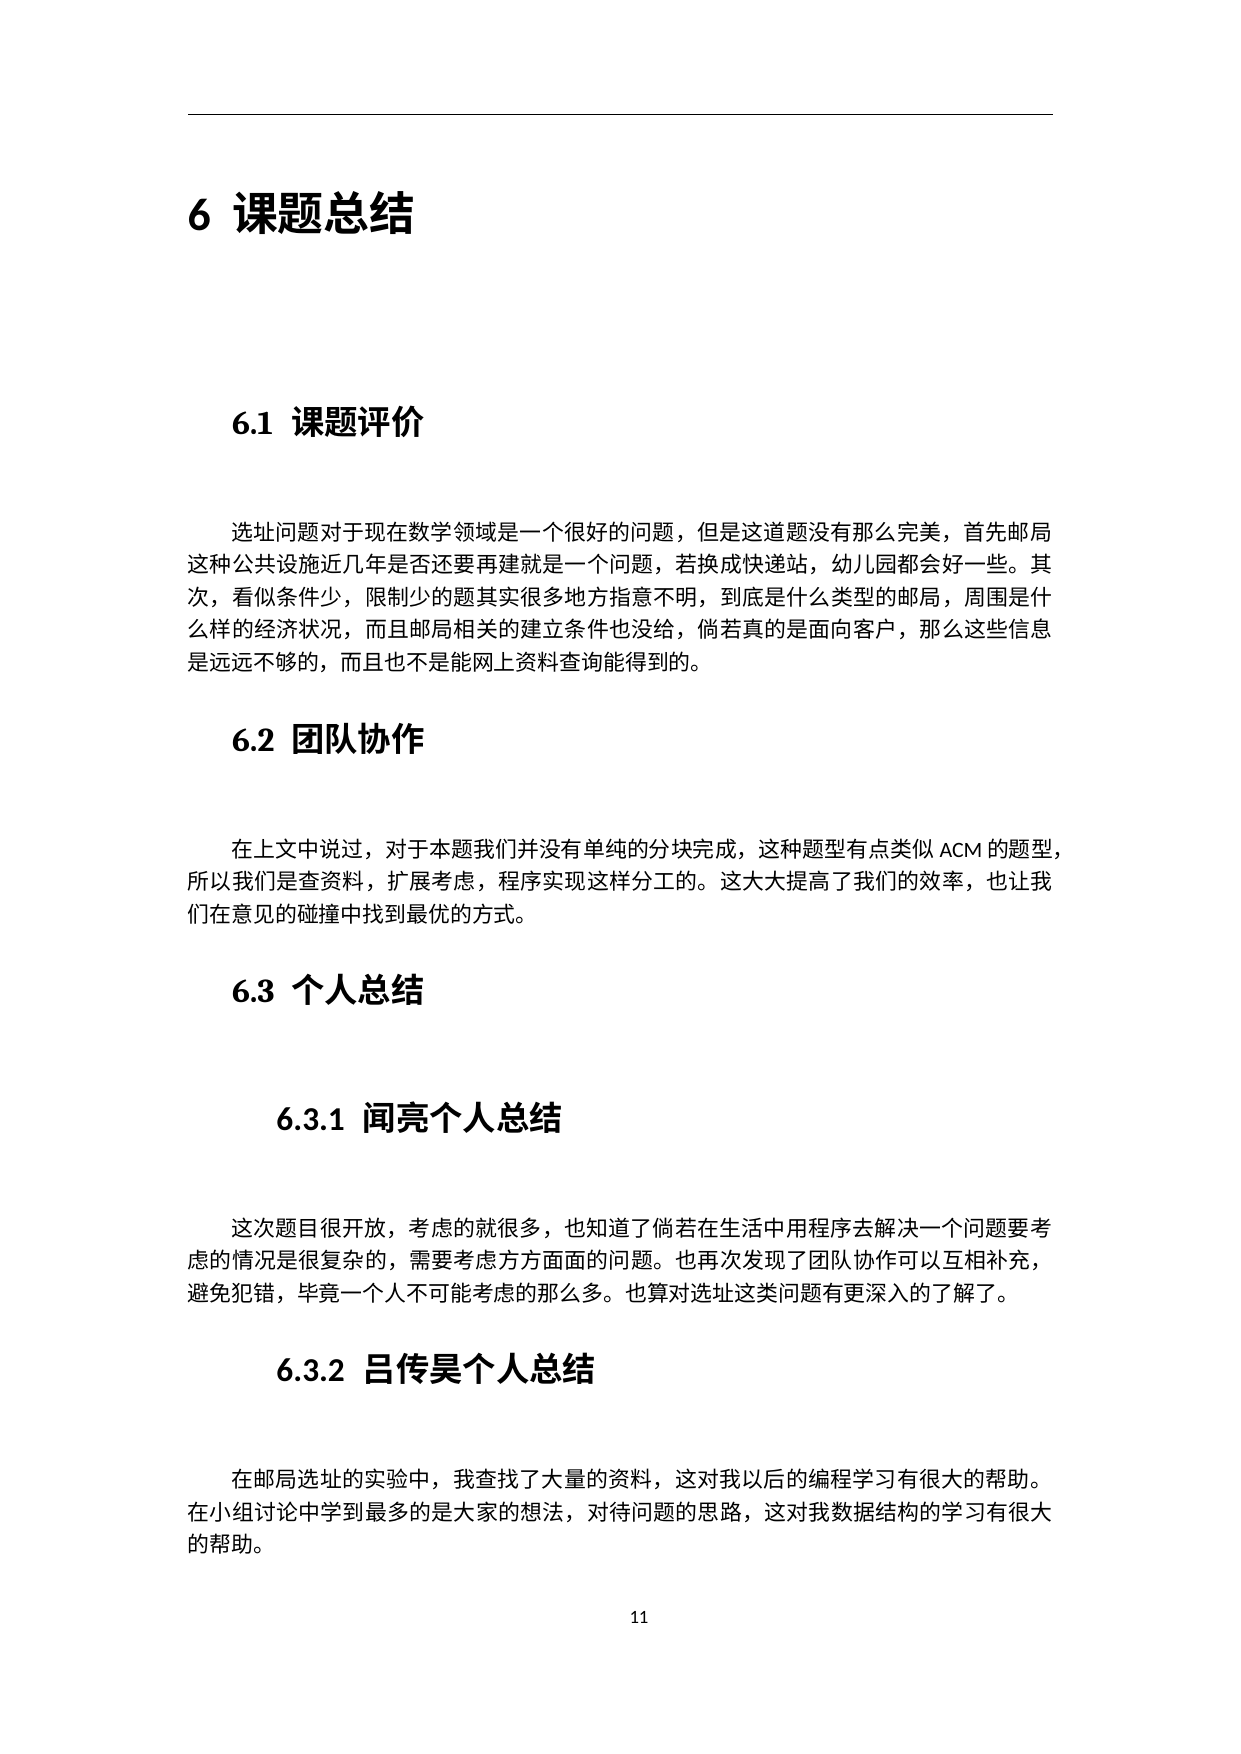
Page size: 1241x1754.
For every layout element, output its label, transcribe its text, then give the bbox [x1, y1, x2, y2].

subtitle 闻亮个人总结 [276, 1083, 1053, 1148]
subtitle 课题总结 [187, 162, 1053, 259]
text 这次题目很开放，考虑的就很多，也知道了倘若在生活中用程序去解决一个问题要考虑的情况是很复杂的，需要考虑方方面面的问题。也再次发现了团队协作可以互相补充，避免犯错，毕竟一个人不可能考虑的那么多。也算对选址这类问题有更深入的了解了。 [187, 1210, 1053, 1308]
text 选址问题对于现在数学领域是一个很好的问题，但是这道题没有那么完美，首先邮局这种公共设施近几年是否还要再建就是一个问题，若换成快递站，幼儿园都会好一些。其次，看似条件少，限制少的题其实很多地方指意不明，到底是什么类型的邮局，周围是什么样的经济状况，而且邮局相关的建立条件也没给，倘若真的是面向客户，那么这些信息是远远不够的，而且也不是能网上资料查询能得到的。 [187, 514, 1053, 677]
text 在上文中说过，对于本题我们并没有单纯的分块完成，这种题型有点类似ACM的题型，所以我们是查资料，扩展考虑，程序实现这样分工的。这大大提高了我们的效率，也让我们在意见的碰撞中找到最优的方式。 [187, 831, 1053, 929]
subtitle 课题评价 [232, 387, 1053, 452]
subtitle 吕传昊个人总结 [276, 1335, 1053, 1400]
text 在邮局选址的实验中，我查找了大量的资料，这对我以后的编程学习有很大的帮助。在小组讨论中学到最多的是大家的想法，对待问题的思路，这对我数据结构的学习有很大的帮助。 [187, 1462, 1053, 1559]
subtitle 个人总结 [232, 956, 1053, 1021]
subtitle 团队协作 [232, 704, 1053, 769]
